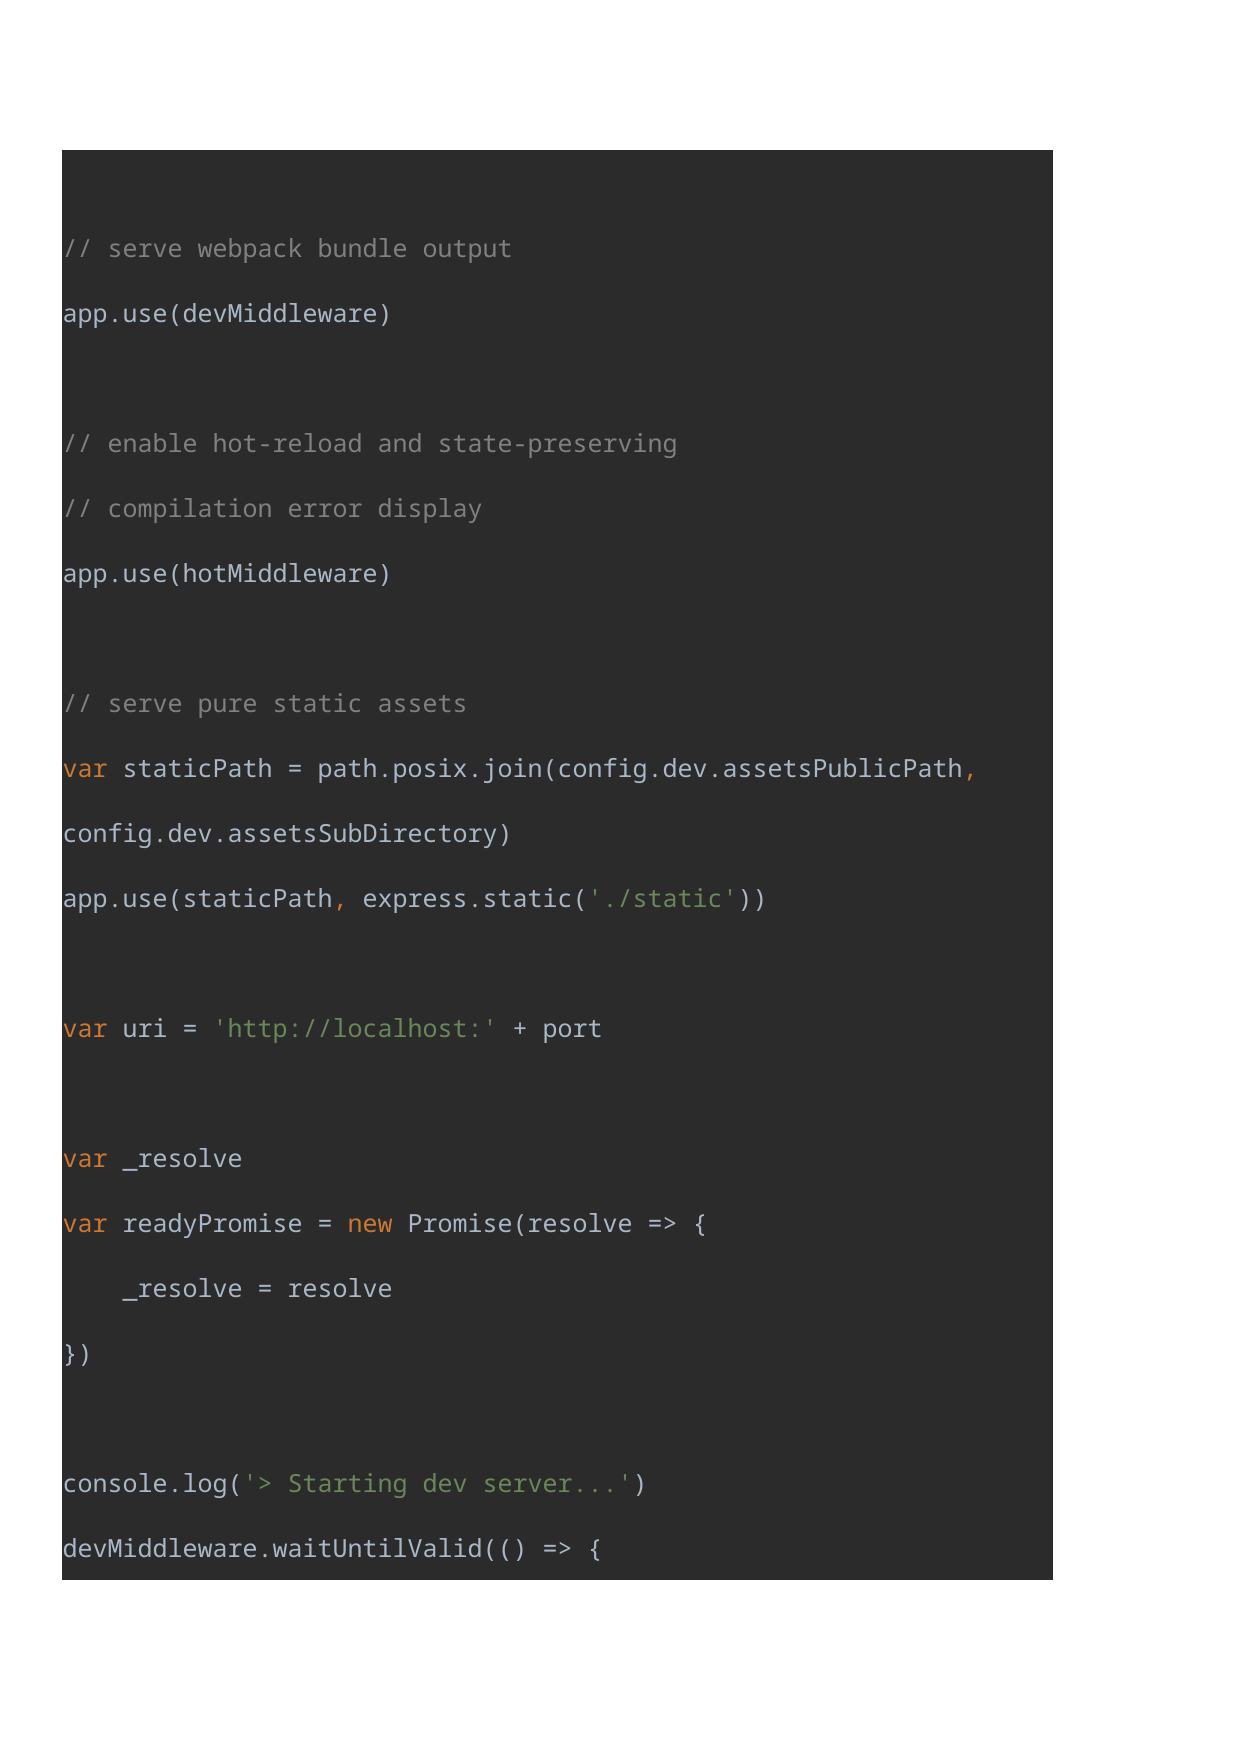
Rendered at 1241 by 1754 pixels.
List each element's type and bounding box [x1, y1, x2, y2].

text [62, 150, 1053, 1580]
